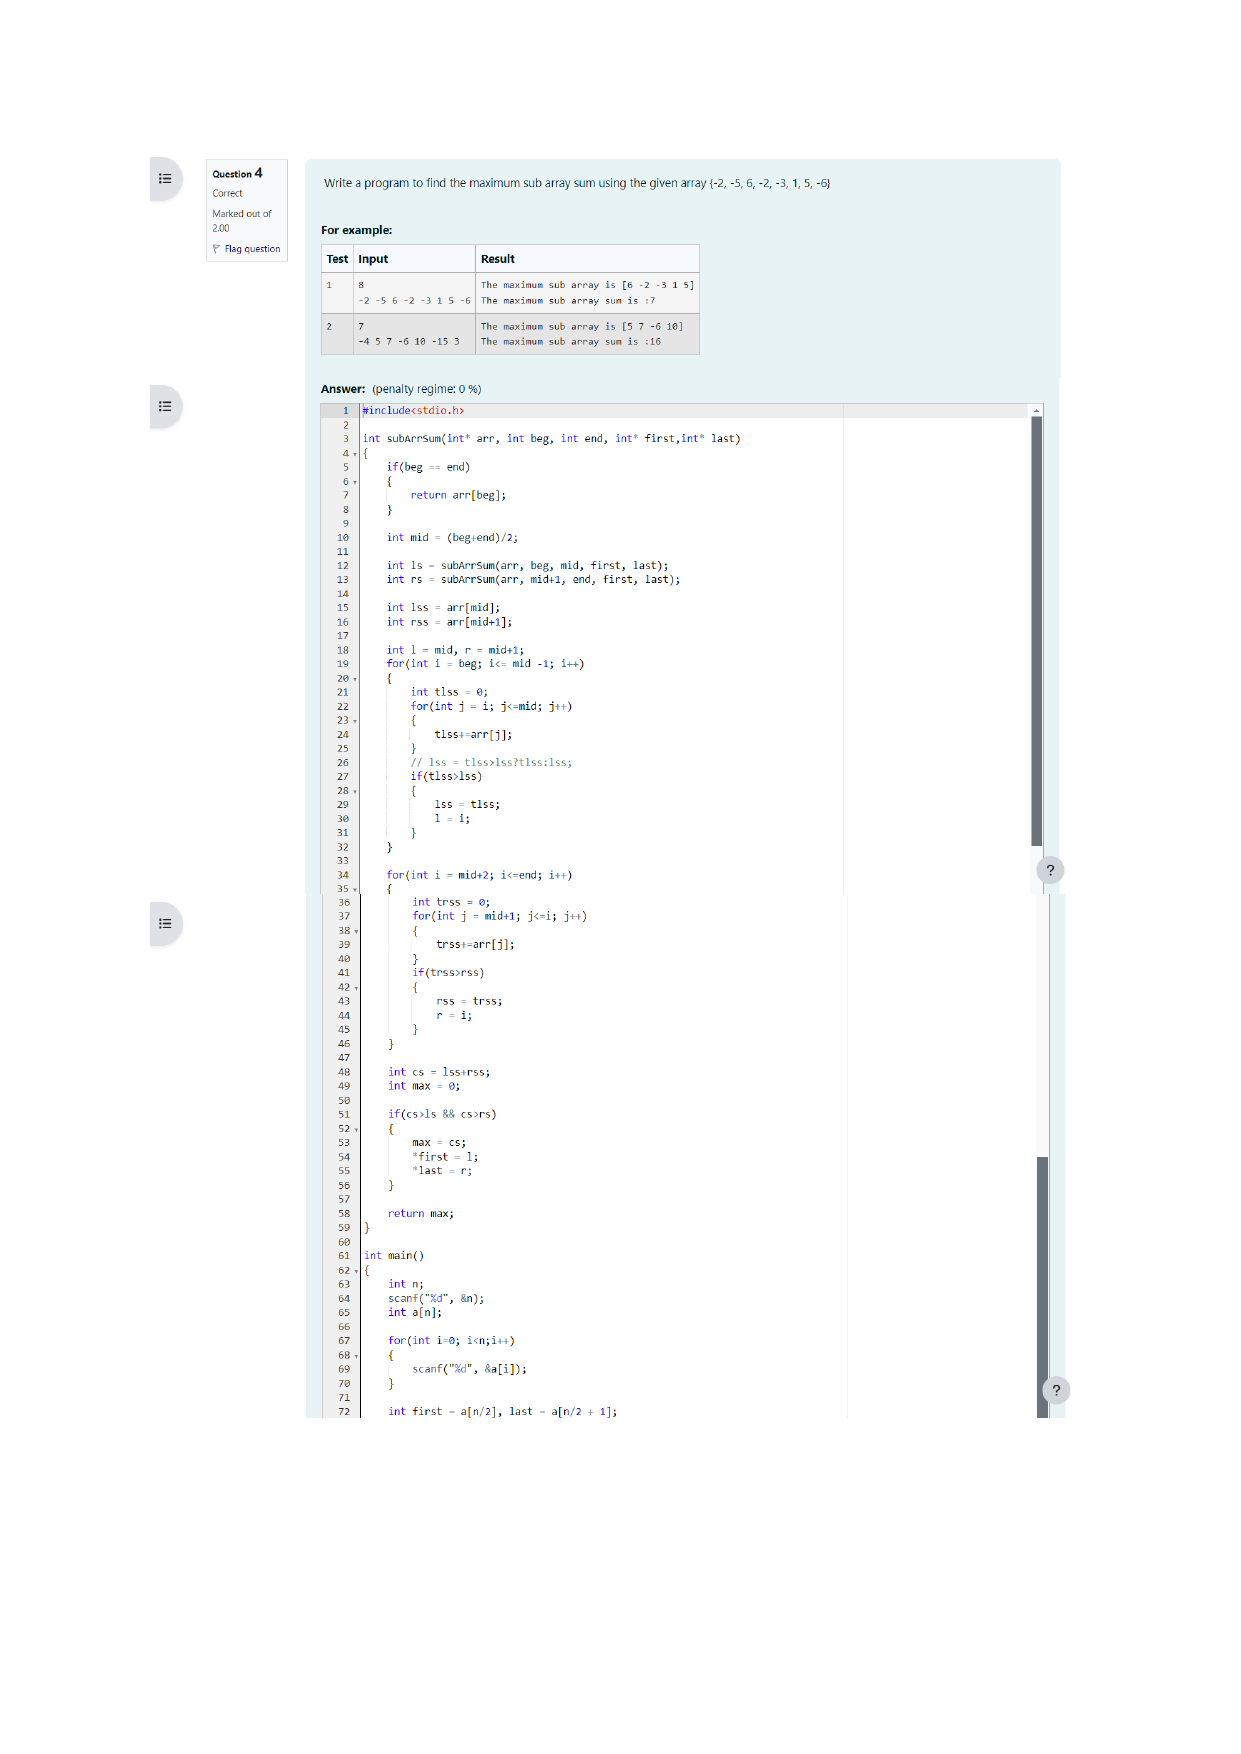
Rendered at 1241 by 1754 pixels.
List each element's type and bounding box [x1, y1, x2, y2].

picture [150, 150, 1091, 1418]
